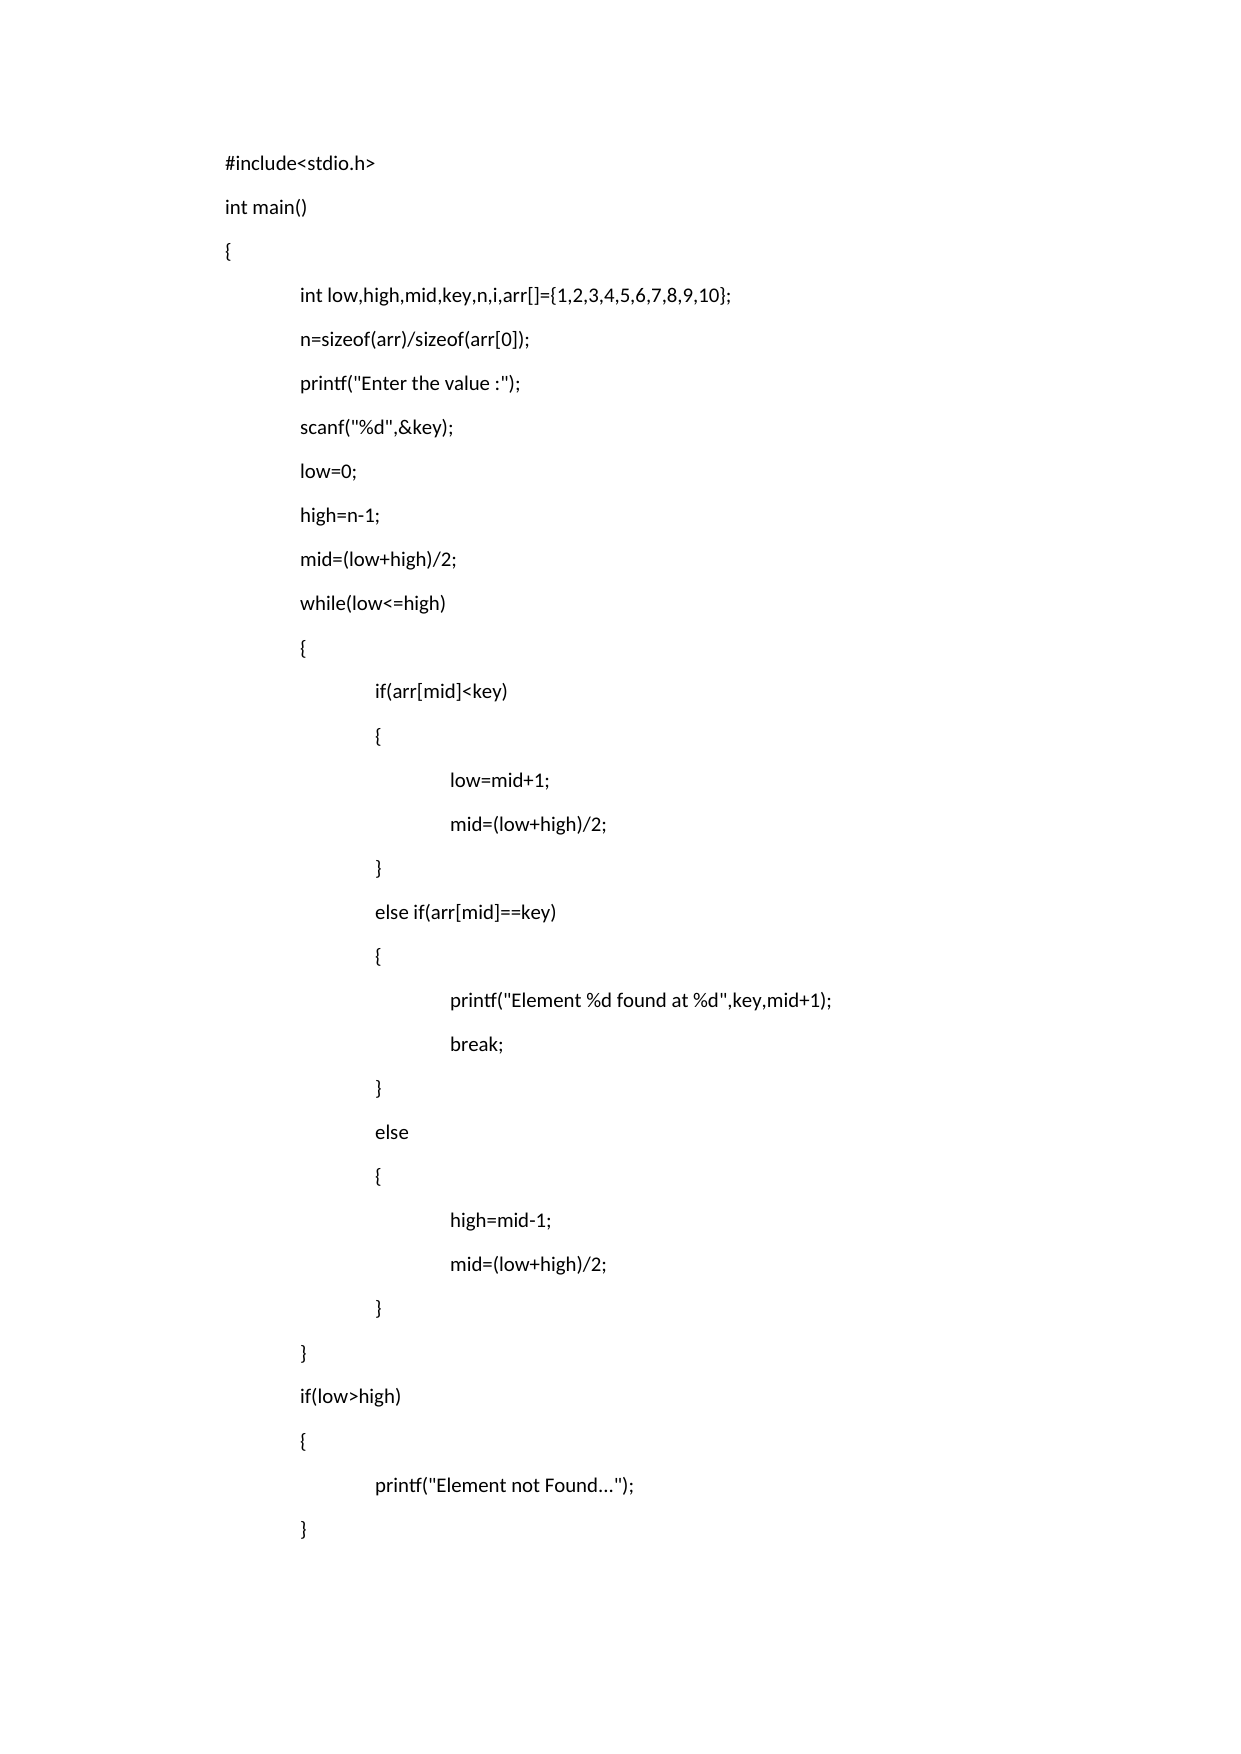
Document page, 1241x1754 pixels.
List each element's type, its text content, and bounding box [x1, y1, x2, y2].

text n=sizeof(arr)/sizeof(arr[0]); [150, 326, 1090, 352]
text while(low<=high) [150, 591, 1090, 616]
text high=n-1; [150, 502, 1090, 528]
text } [150, 1516, 1090, 1541]
text if(low>high) [150, 1384, 1090, 1409]
text printf("Element not Found..."); [150, 1472, 1090, 1497]
text { [150, 635, 1090, 660]
text int main() [150, 194, 1090, 219]
text if(arr[mid]<key) [150, 679, 1090, 704]
text else if(arr[mid]==key) [150, 899, 1090, 924]
text break; [150, 1031, 1090, 1057]
text { [150, 1163, 1090, 1189]
text } [150, 855, 1090, 880]
text mid=(low+high)/2; [150, 547, 1090, 572]
text printf("Enter the value :"); [150, 370, 1090, 396]
text mid=(low+high)/2; [150, 1252, 1090, 1277]
text { [150, 238, 1090, 263]
text int low,high,mid,key,n,i,arr[]={1,2,3,4,5,6,7,8,9,10}; [150, 282, 1090, 308]
text } [150, 1075, 1090, 1101]
text scanf("%d",&key); [150, 414, 1090, 440]
text else [150, 1119, 1090, 1145]
text } [150, 1296, 1090, 1321]
text low=0; [150, 458, 1090, 484]
text high=mid-1; [150, 1207, 1090, 1233]
text mid=(low+high)/2; [150, 811, 1090, 836]
text { [150, 723, 1090, 748]
text { [150, 1428, 1090, 1453]
text printf("Element %d found at %d",key,mid+1); [150, 987, 1090, 1013]
text { [150, 943, 1090, 968]
text low=mid+1; [150, 767, 1090, 792]
text #include<stdio.h> [150, 150, 1090, 175]
text } [150, 1340, 1090, 1365]
